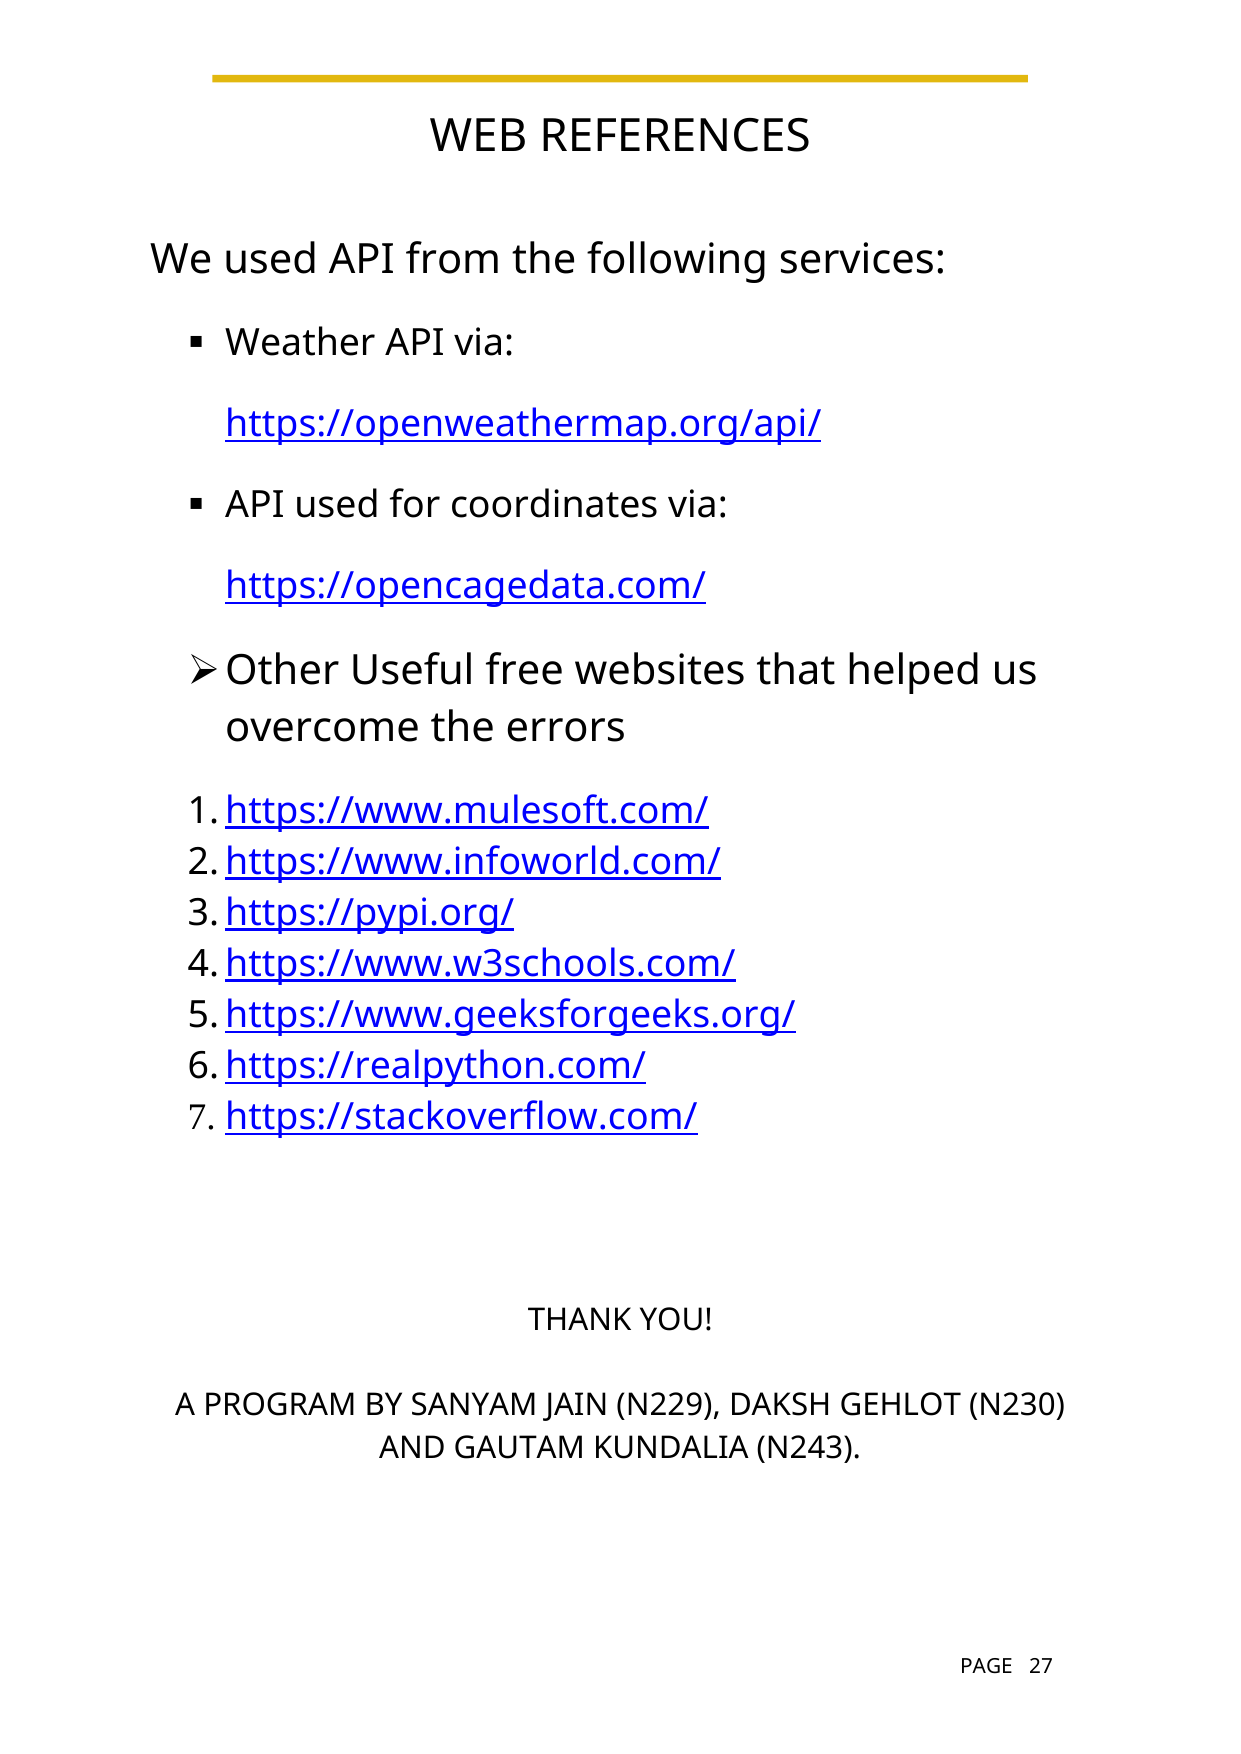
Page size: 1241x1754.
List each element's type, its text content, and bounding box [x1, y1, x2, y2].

list https://www.geeksforgeeks.org/ [187, 987, 1090, 1038]
list https://www.infoworld.com/ [187, 834, 1090, 885]
list API used for coordinates via: [187, 478, 1090, 529]
text We used API from the following services: [150, 229, 1090, 286]
list https://www.mulesoft.com/ [187, 783, 1090, 834]
text https://openweathermap.org/api/ [150, 397, 1090, 448]
list https://www.w3schools.com/ [187, 936, 1090, 987]
text A PROGRAM BY SANYAM JAIN (N229), DAKSH GEHLOT (N230) AND GAUTAM KUNDALIA (N243). [150, 1382, 1090, 1467]
text THANK YOU! [150, 1297, 1090, 1339]
list Weather API via: [187, 316, 1090, 367]
list https://pypi.org/ [187, 885, 1090, 936]
list https://stackoverflow.com/ [187, 1089, 1090, 1141]
list Other Useful free websites that helped us overcome the errors [187, 640, 1090, 753]
list https://realpython.com/ [187, 1038, 1090, 1089]
text https://opencagedata.com/ [225, 559, 1090, 610]
subtitle WEB REFERENCES [150, 102, 1090, 165]
